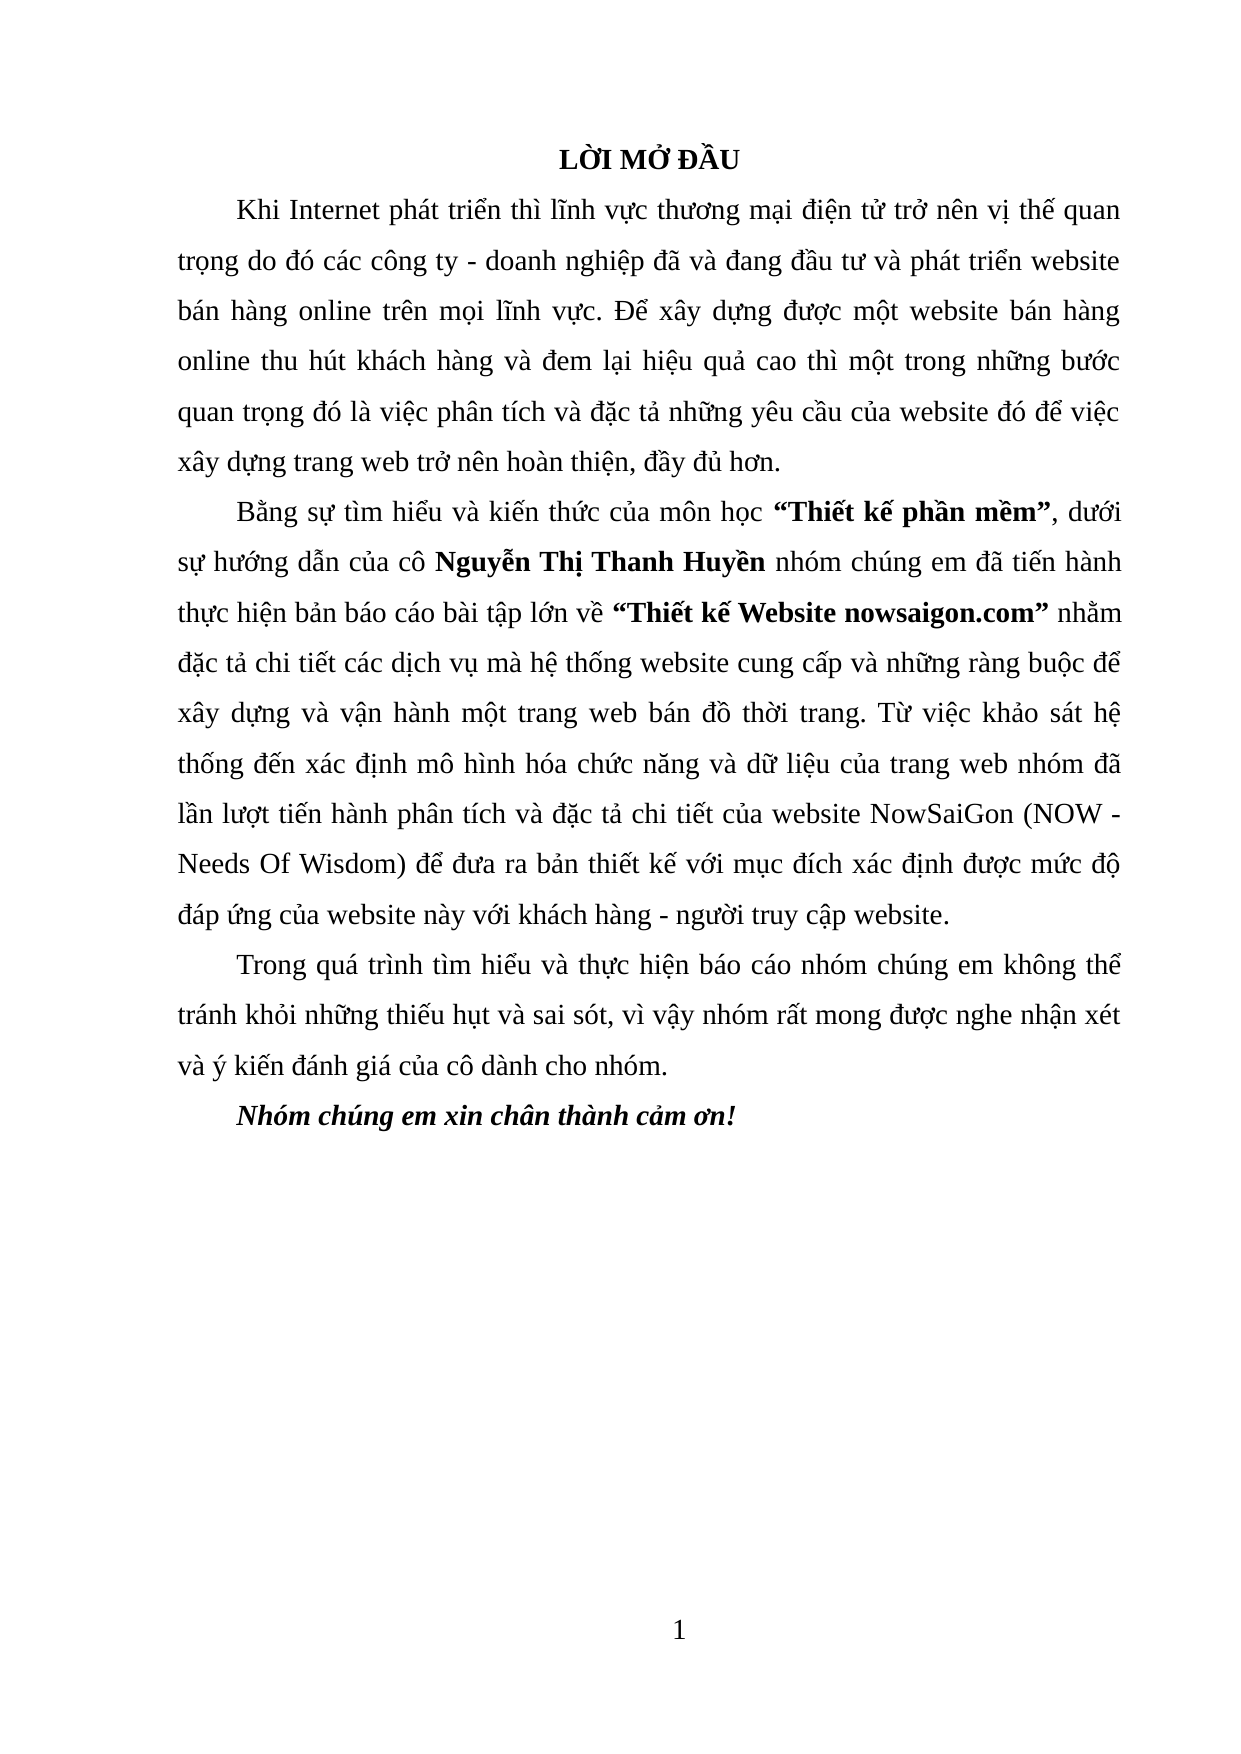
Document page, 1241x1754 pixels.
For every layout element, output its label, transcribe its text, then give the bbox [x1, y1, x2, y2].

text Khi Internet phát triển thì lĩnh vực thương mại điện tử trở nên vị thế quan trọng do đó các công ty - doanh nghiệp đã và đang đầu tư và phát triển website bán hàng online trên mọi lĩnh vực. Để xây dựng được một website bán hàng online thu hút khách hàng và đem lại hiệu quả cao thì một trong những bước quan trọng đó là việc phân tích và đặc tả những yêu cầu của website đó để việc xây dựng trang web trở nên hoàn thiện, đầy đủ hơn. [177, 192, 1122, 477]
text LỜI MỞ ĐẦU [177, 142, 1122, 176]
text Trong quá trình tìm hiểu và thực hiện báo cáo nhóm chúng em không thể tránh khỏi những thiếu hụt và sai sót, vì vậy nhóm rất mong được nghe nhận xét và ý kiến đánh giá của cô dành cho nhóm. [177, 947, 1122, 1081]
text Bằng sự tìm hiểu và kiến thức của môn học “Thiết kế phần mềm”, dưới sự hướng dẫn của cô Nguyễn Thị Thanh Huyền nhóm chúng em đã tiến hành thực hiện bản báo cáo bài tập lớn về “Thiết kế Website nowsaigon.com” nhằm đặc tả chi tiết các dịch vụ mà hệ thống website cung cấp và những ràng buộc để xây dựng và vận hành một trang web bán đồ thời trang. Từ việc khảo sát hệ thống đến xác định mô hình hóa chức năng và dữ liệu của trang web nhóm đã lần lượt tiến hành phân tích và đặc tả chi tiết của website NowSaiGon (NOW - Needs Of Wisdom) để đưa ra bản thiết kế với mục đích xác định được mức độ đáp ứng của website này với khách hàng - người truy cập website. [177, 494, 1122, 930]
text Nhóm chúng em xin chân thành cảm ơn! [177, 1098, 1122, 1132]
